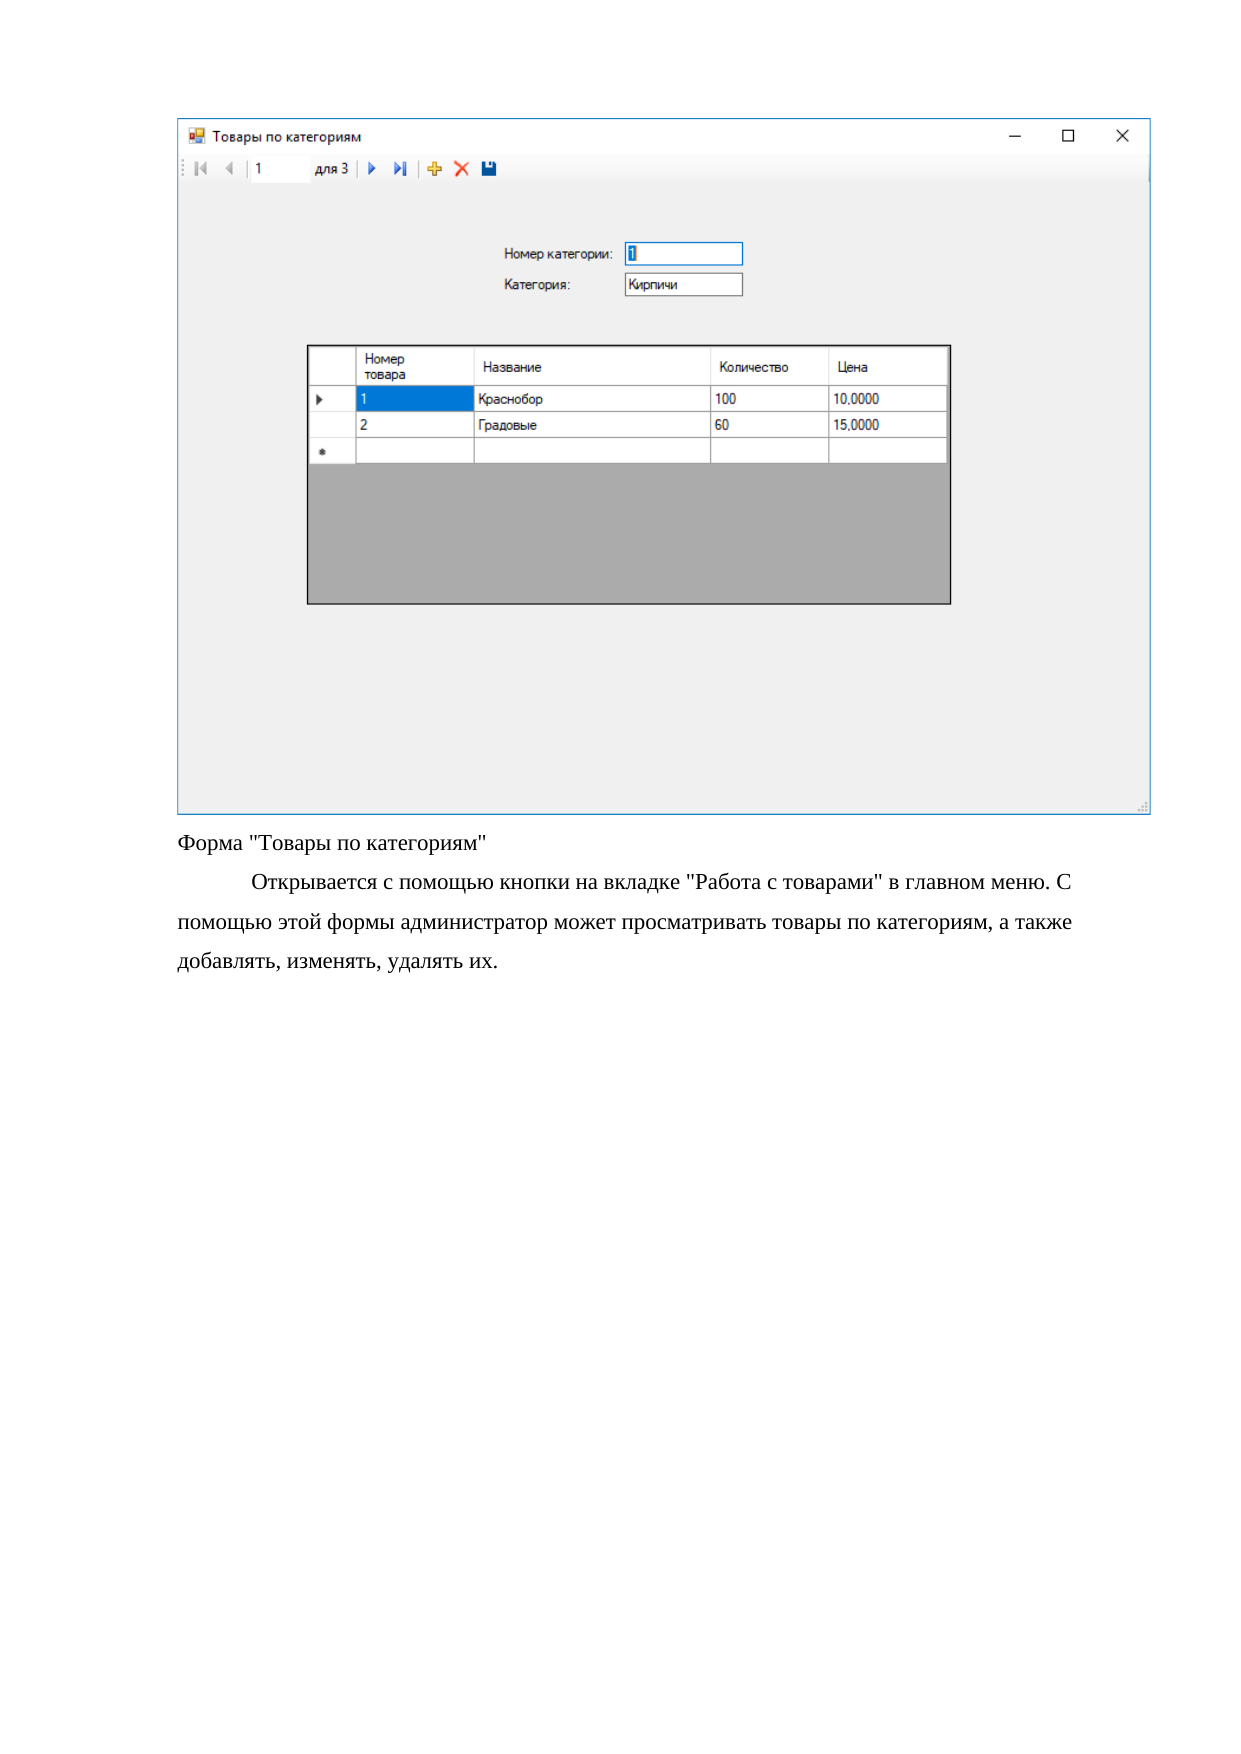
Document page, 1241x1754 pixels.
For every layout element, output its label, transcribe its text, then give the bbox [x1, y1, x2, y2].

list Открывается с помощью кнопки на вкладке "Работа с товарами" в главном меню. С помощью этой формы администратор может просматривать товары по категориям, а также добавлять, изменять, удалять их. [177, 868, 1152, 974]
picture [177, 118, 1151, 815]
list Форма "Товары по категориям" [177, 829, 1152, 855]
